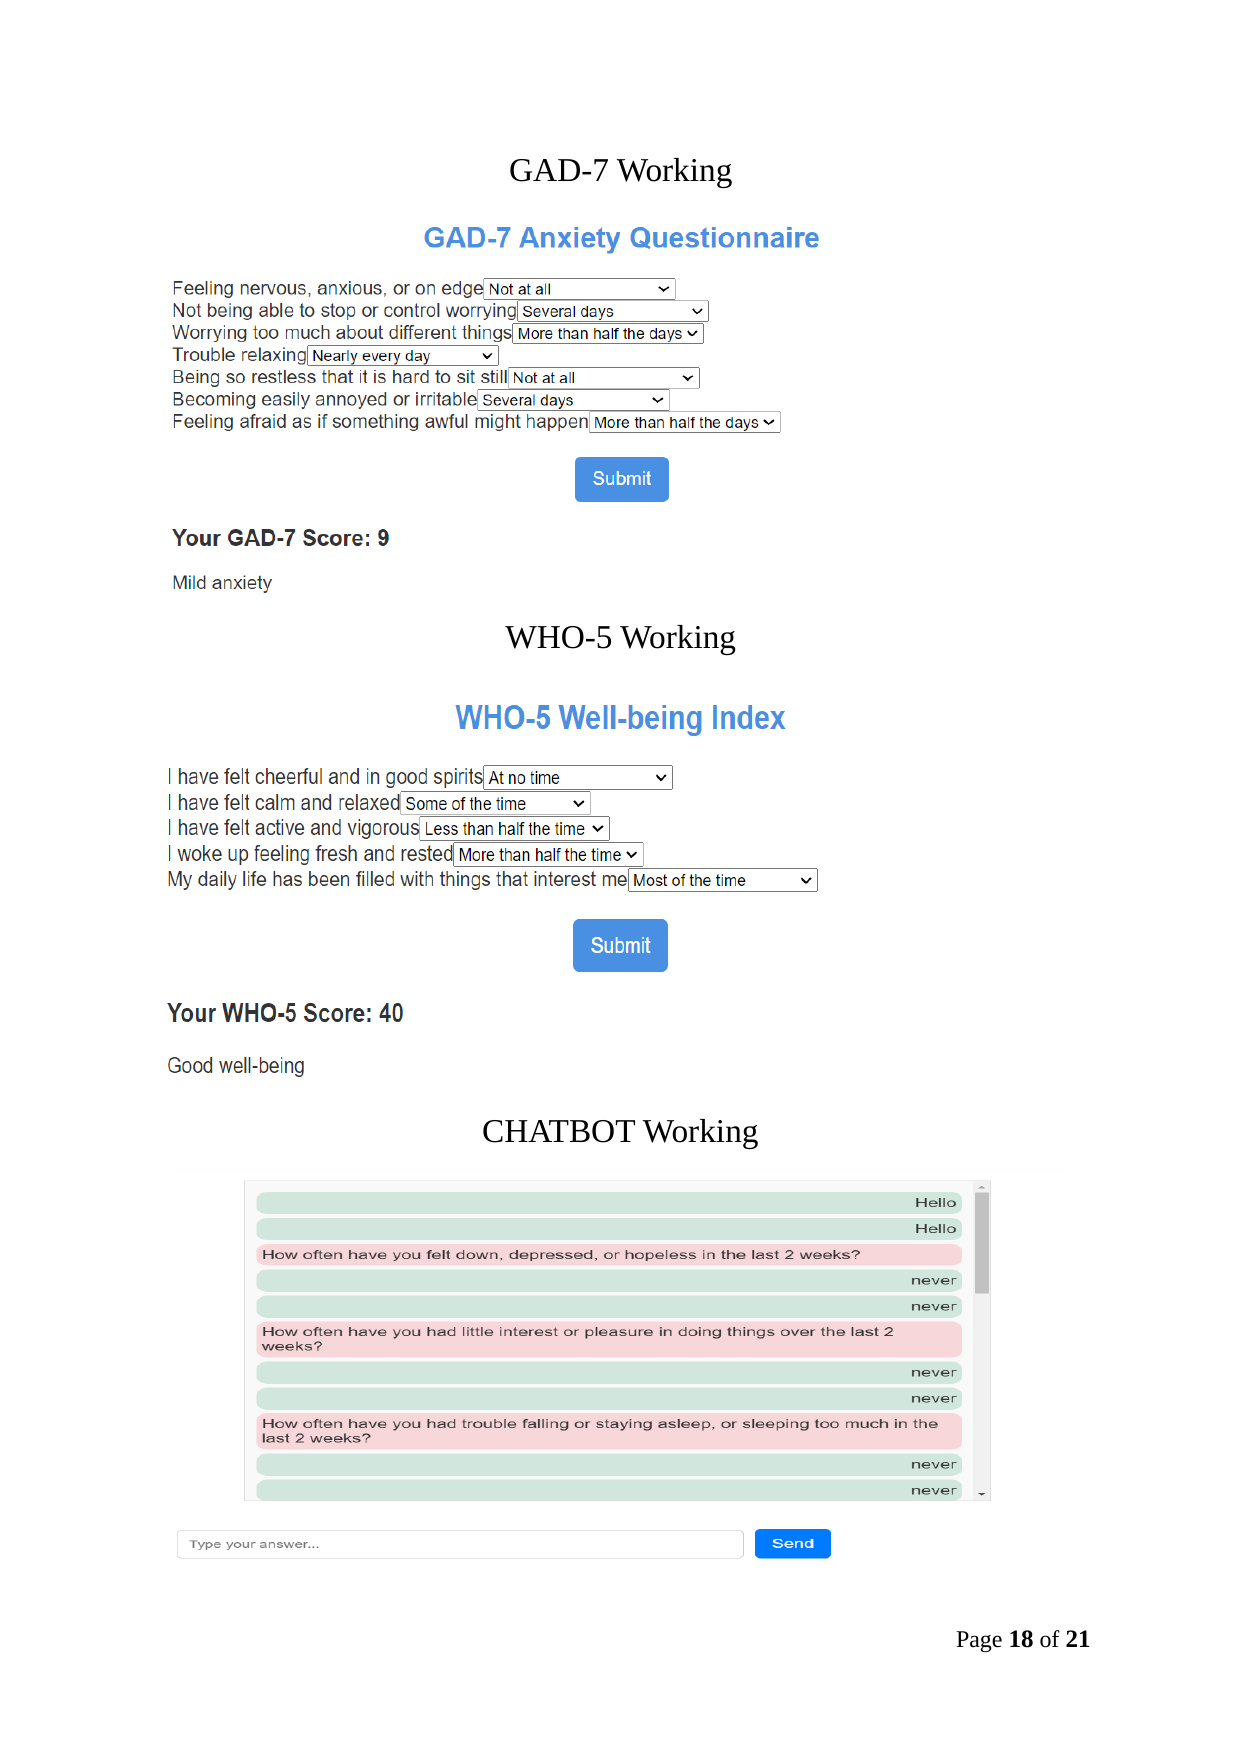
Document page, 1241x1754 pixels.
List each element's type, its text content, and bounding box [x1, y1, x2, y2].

text CHATBOT Working [150, 1112, 1090, 1150]
text GAD-7 Working [151, 150, 1090, 188]
picture [150, 1169, 1090, 1583]
picture [150, 208, 1090, 599]
picture [150, 675, 1090, 1093]
text WHO-5 Working [151, 618, 1090, 656]
